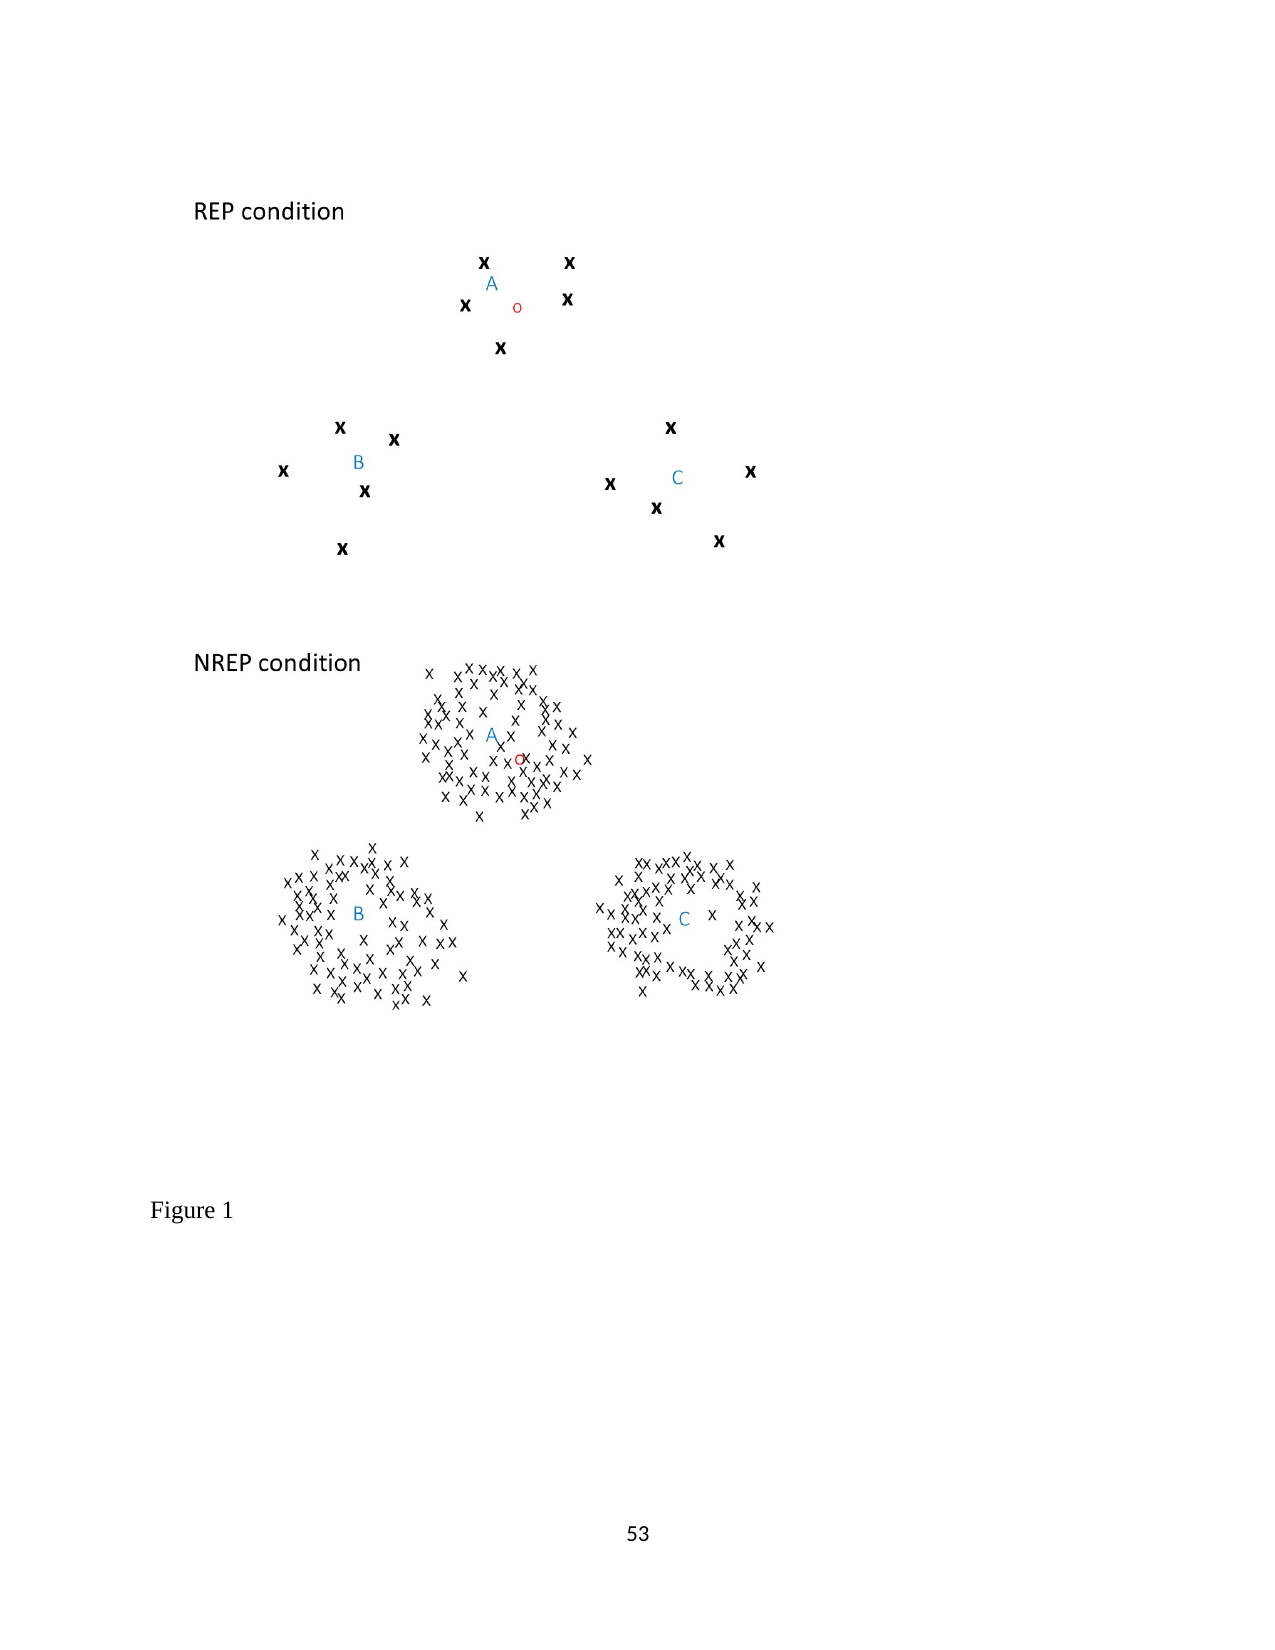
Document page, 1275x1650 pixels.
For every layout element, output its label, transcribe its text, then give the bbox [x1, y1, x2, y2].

text Figure 1 [150, 1195, 1125, 1224]
picture [150, 149, 952, 1052]
